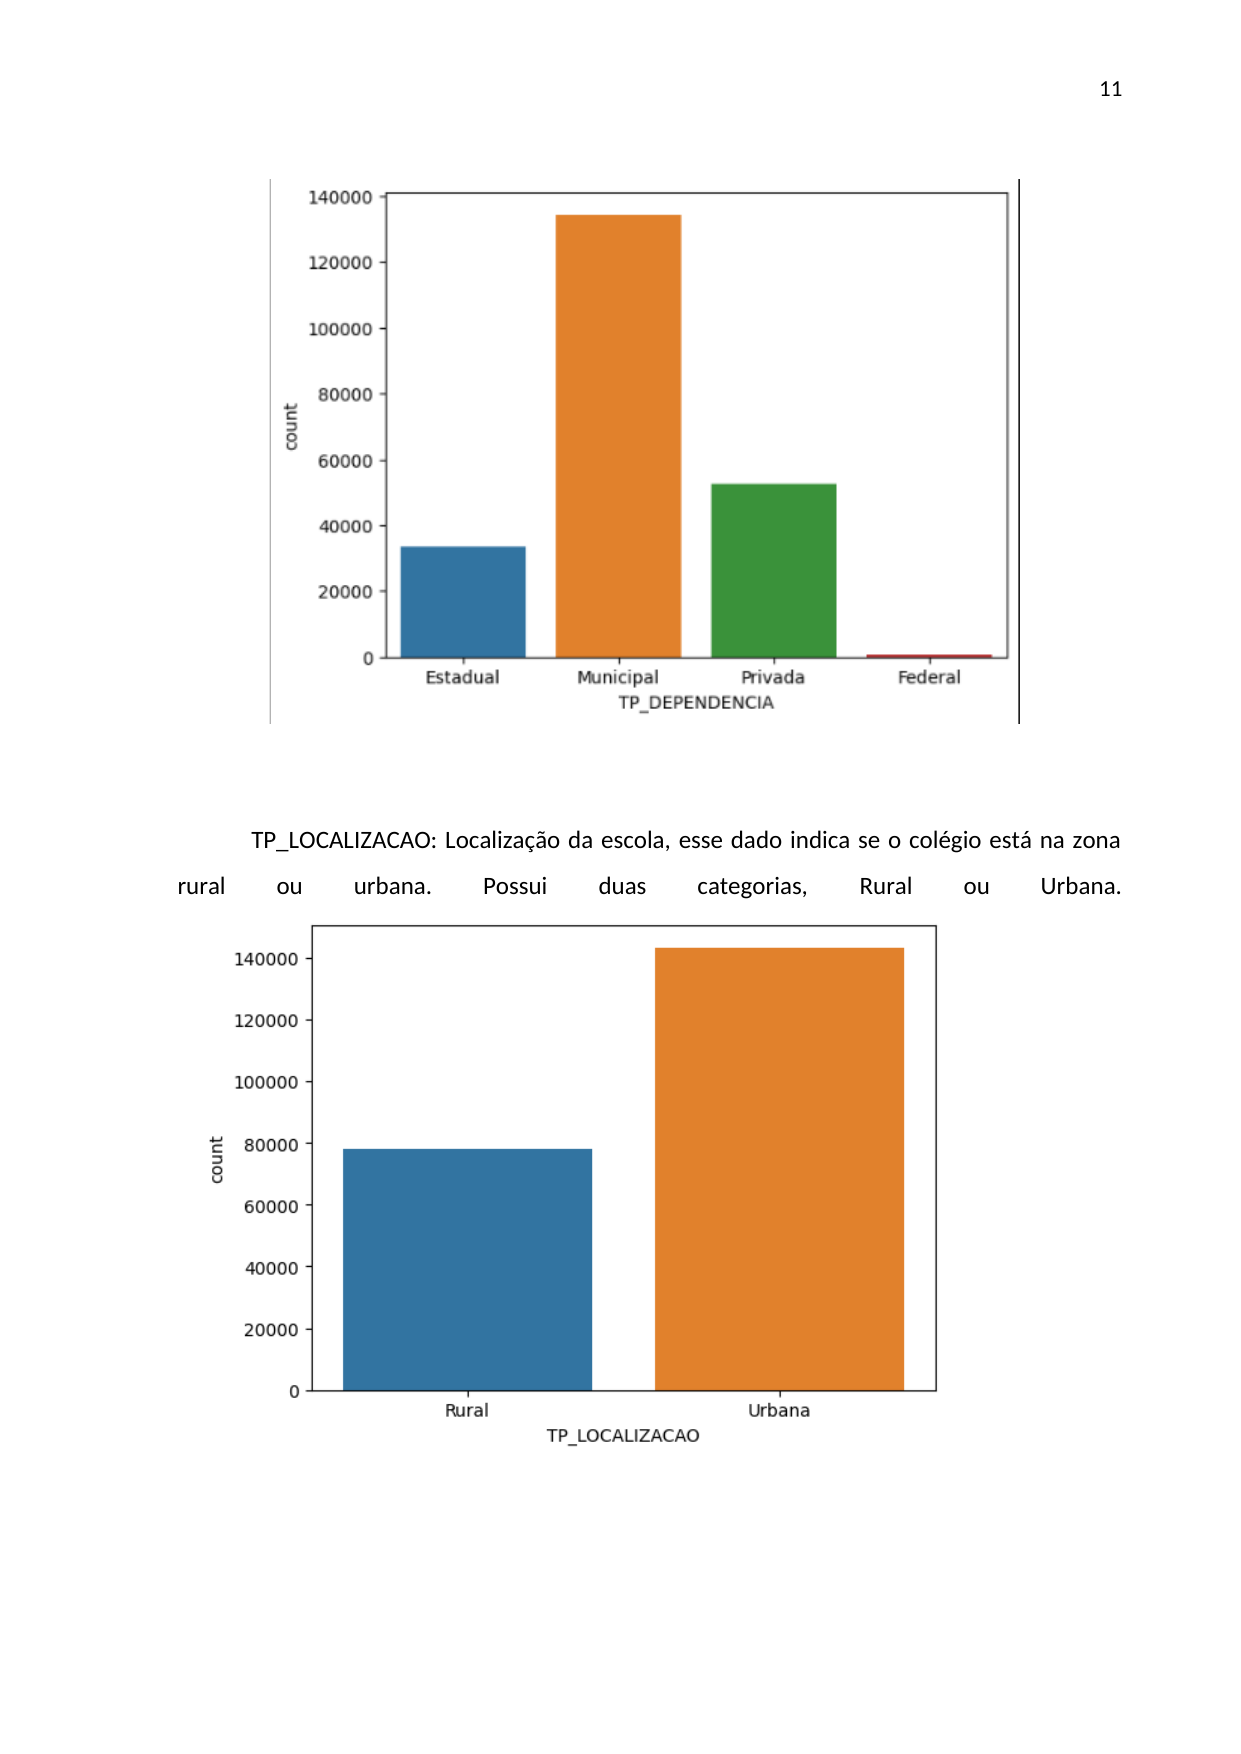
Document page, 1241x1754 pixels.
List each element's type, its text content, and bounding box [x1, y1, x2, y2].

text TP_LOCALIZACAO: Localização da escola, esse dado indica se o colégio está na zona rural ou urbana. Possui duas categorias, Rural ou Urbana. [177, 825, 1122, 1457]
